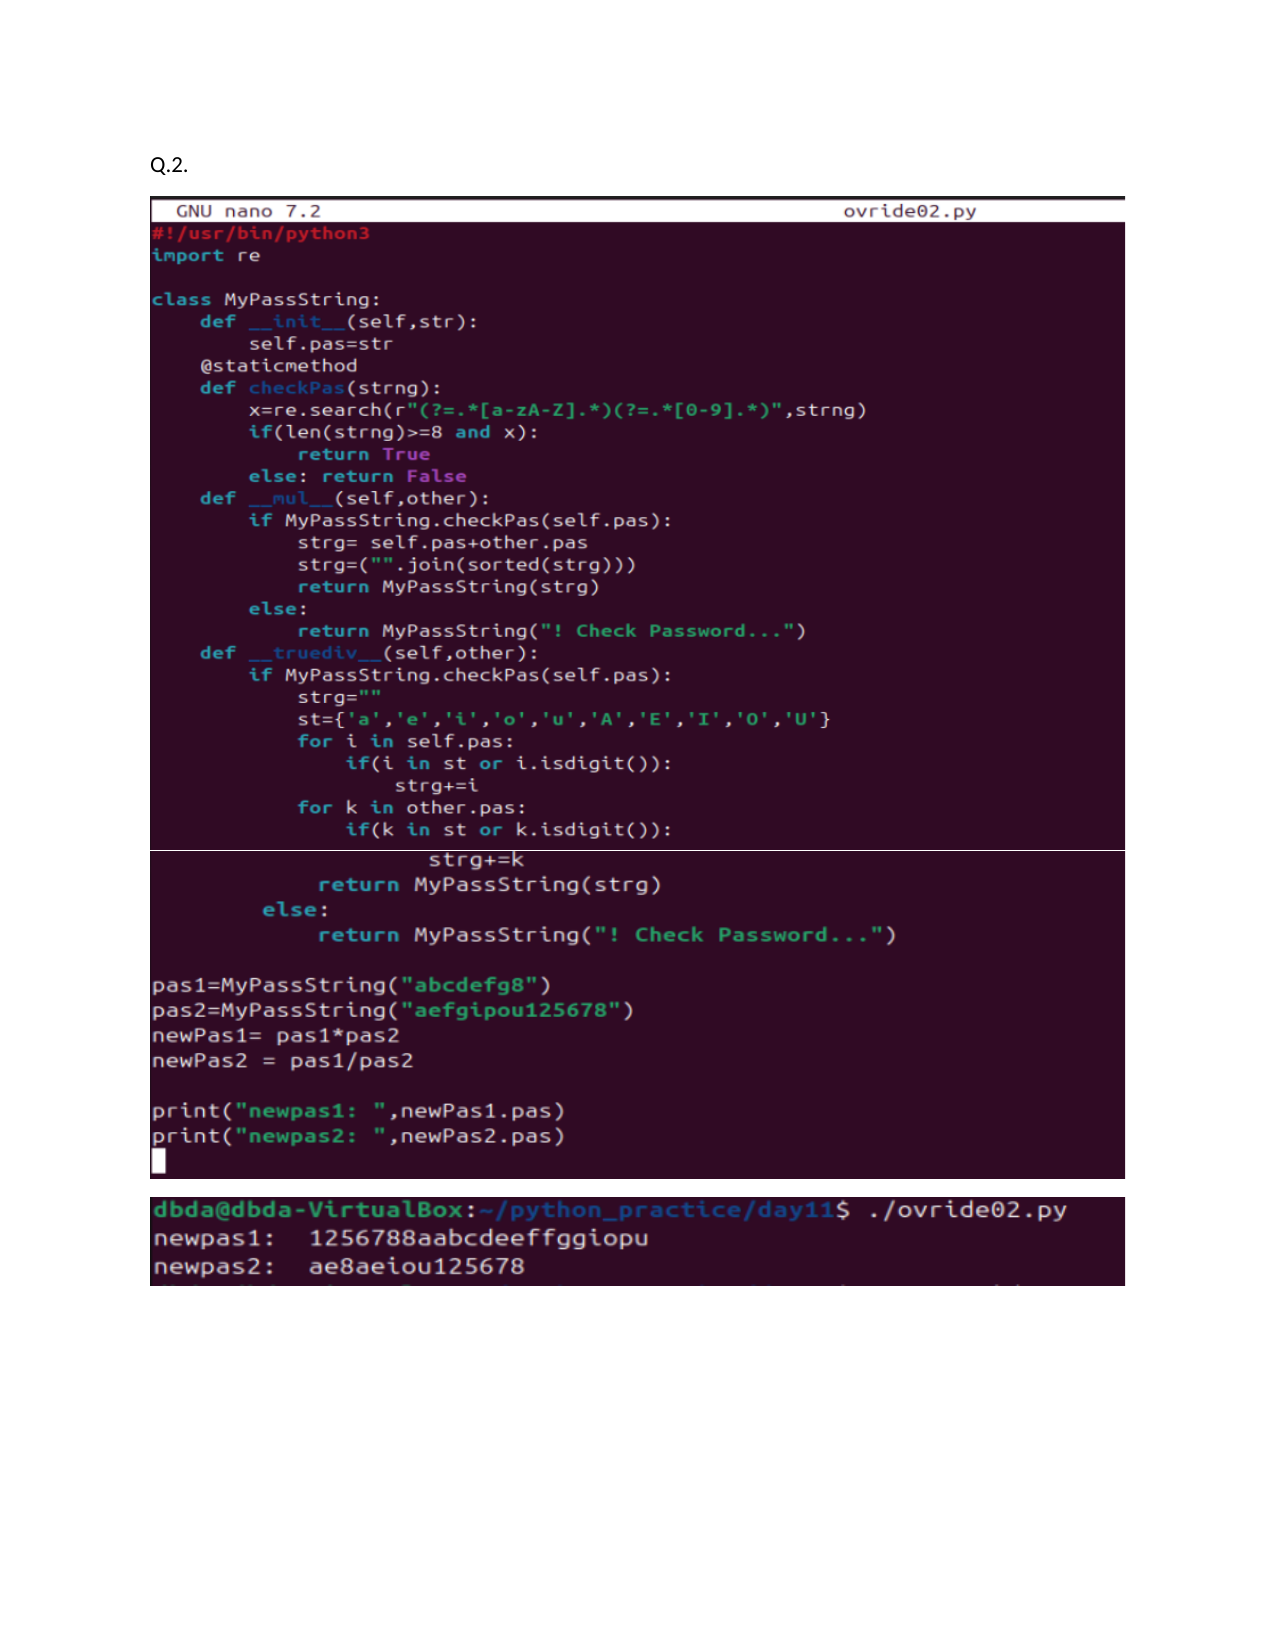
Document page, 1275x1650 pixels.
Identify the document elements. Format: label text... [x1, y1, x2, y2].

picture [150, 196, 1125, 850]
picture [150, 1197, 1125, 1286]
text Q.2. [150, 150, 1125, 178]
picture [150, 851, 1125, 1179]
